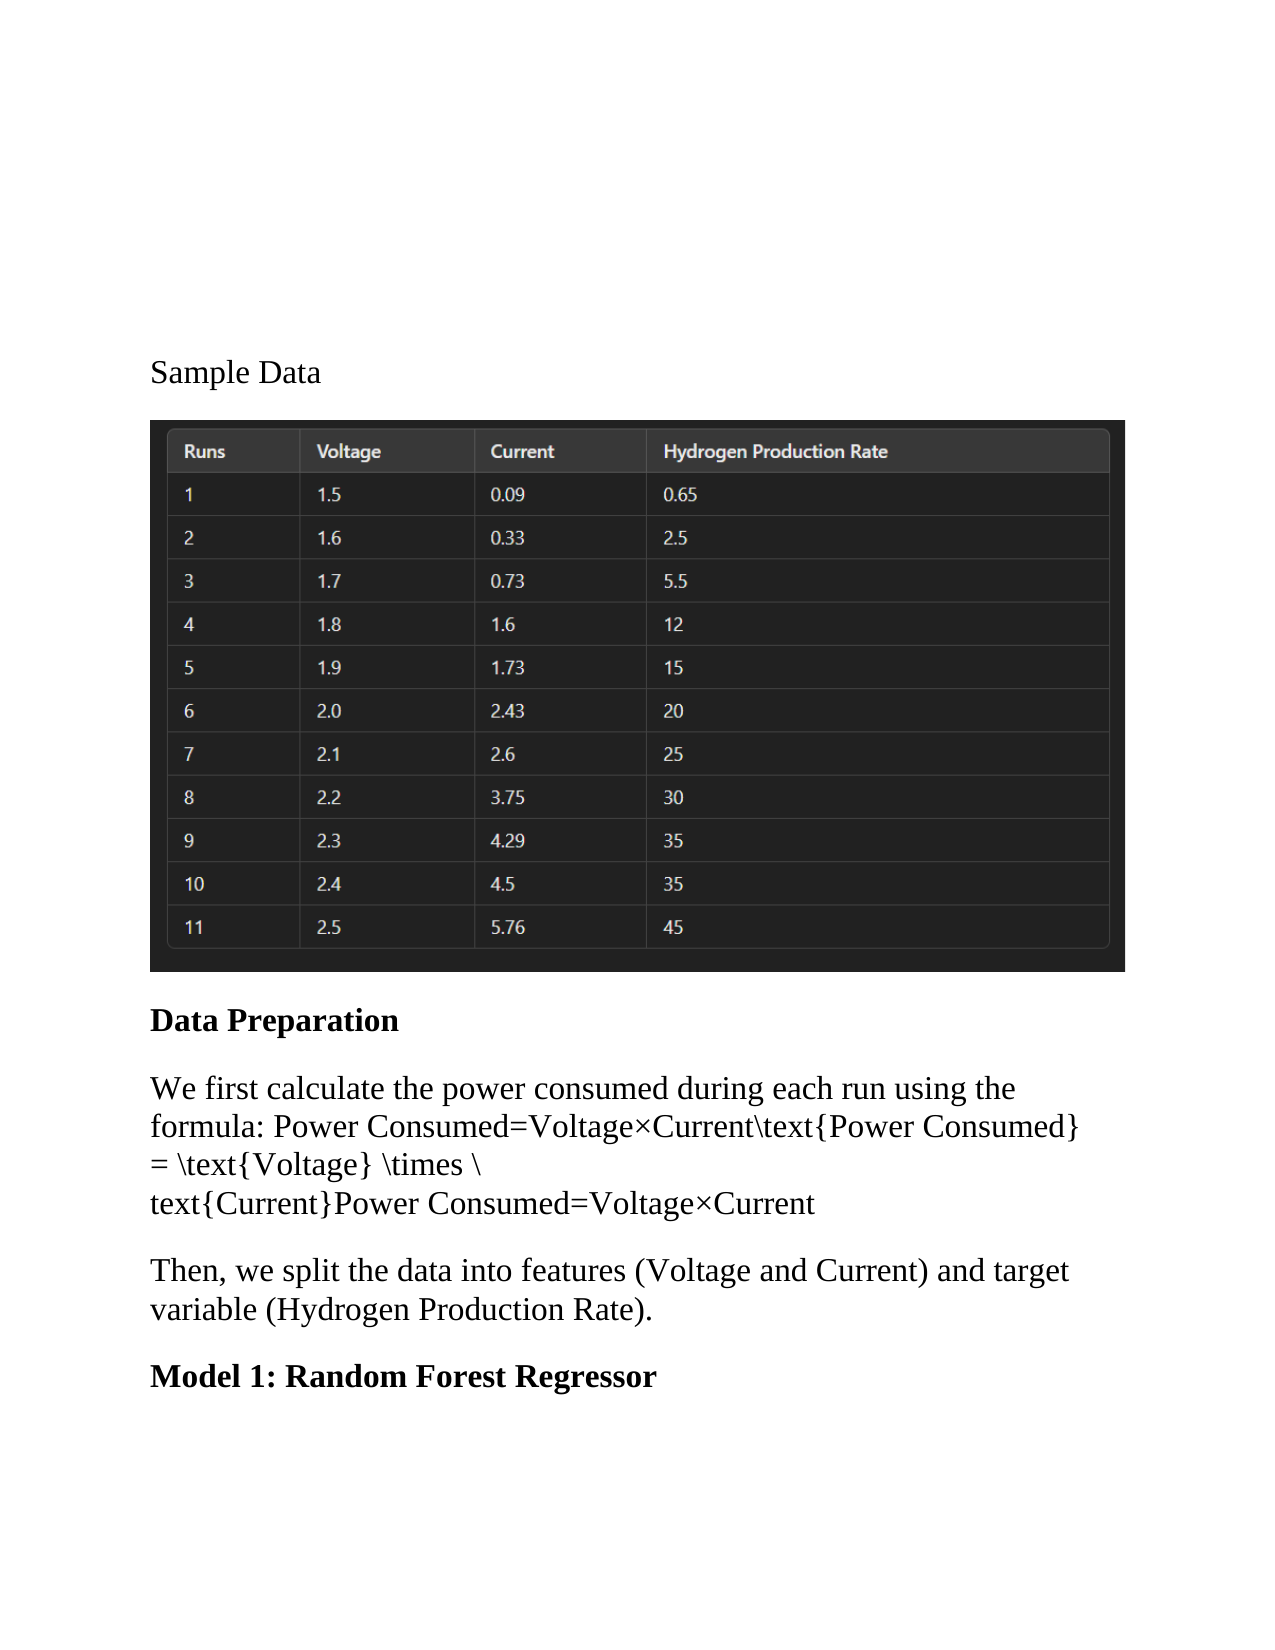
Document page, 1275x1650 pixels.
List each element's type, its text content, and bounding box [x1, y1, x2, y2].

picture [150, 420, 1125, 972]
text Sample Data [150, 352, 1125, 391]
text Then, we split the data into features (Voltage and Current) and target variable (Hydrogen Production Rate). [150, 1250, 1125, 1327]
subtitle Data Preparation [150, 1000, 1125, 1039]
text We first calculate the power consumed during each run using the formula: Power Consumed=Voltage×Current\text{Power Consumed} = \text{Voltage} \times \text{Current}Power Consumed=Voltage×Current [150, 1068, 1125, 1221]
subtitle Model 1: Random Forest Regressor [150, 1356, 1125, 1394]
